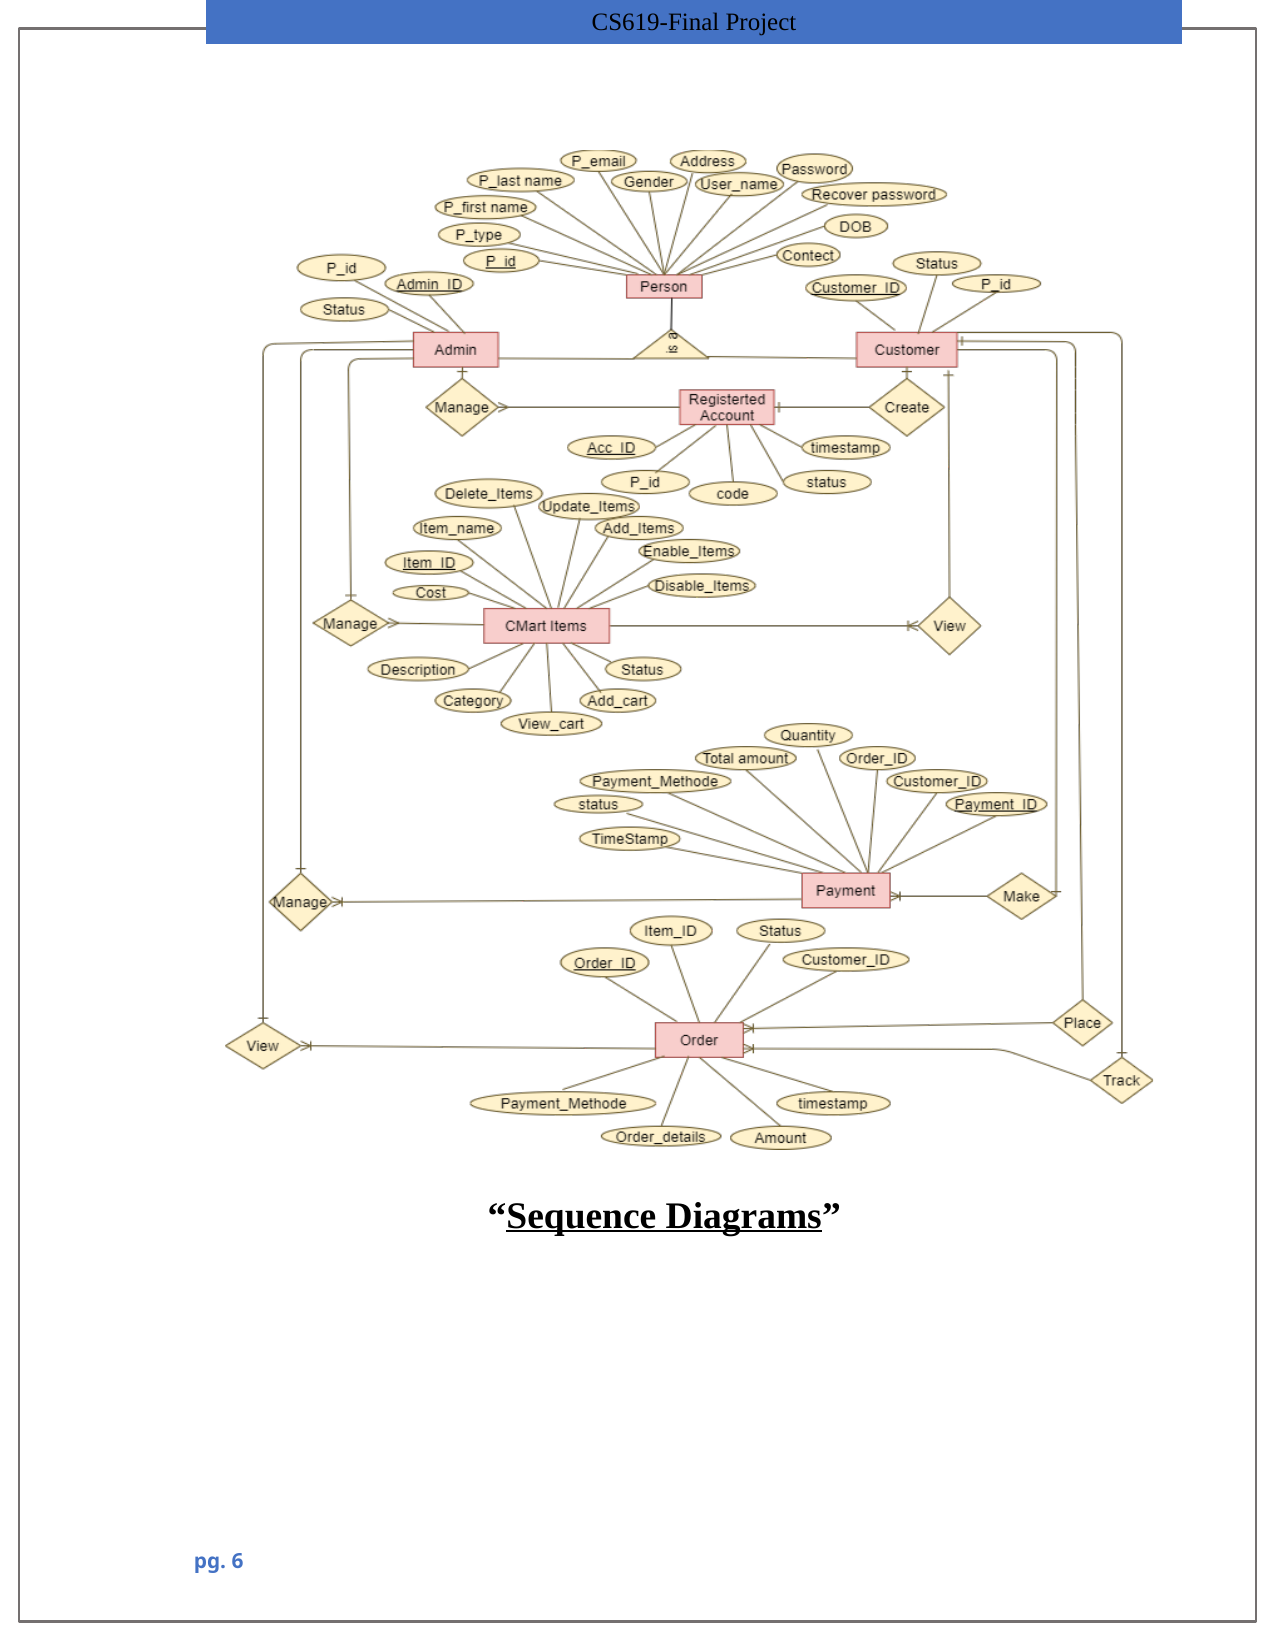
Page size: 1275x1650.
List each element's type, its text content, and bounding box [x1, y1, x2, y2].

text “Sequence Diagrams” [262, 1193, 1200, 1236]
picture [225, 150, 1154, 1150]
